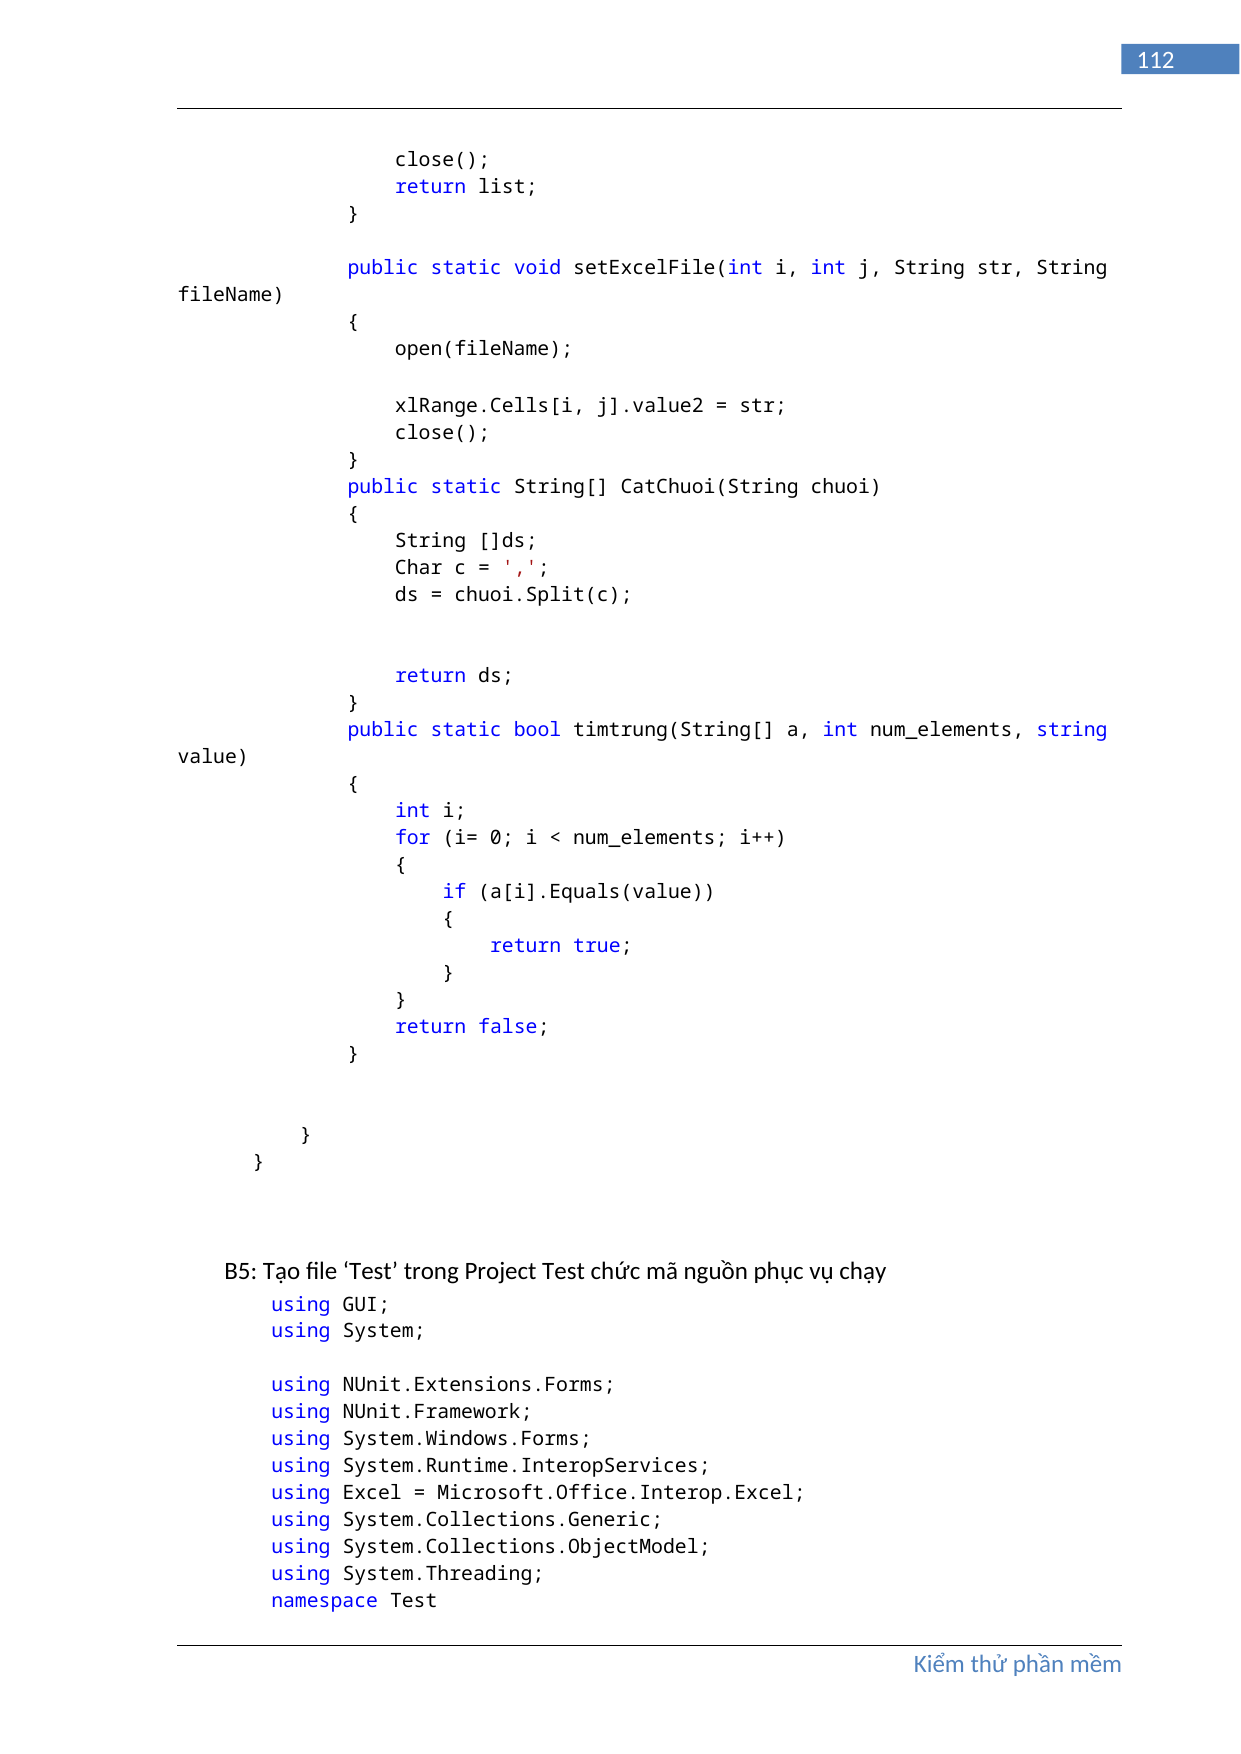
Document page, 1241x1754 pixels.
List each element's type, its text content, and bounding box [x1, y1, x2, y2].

text return true; [177, 931, 1122, 958]
text return list; [177, 172, 1122, 199]
text close(); [177, 145, 1122, 172]
text } [177, 985, 1122, 1012]
text } [177, 445, 1122, 472]
text open(fileName); [177, 334, 1122, 361]
text Char c = ','; [177, 553, 1122, 580]
text { [177, 769, 1122, 796]
text xlRange.Cells[i, j].value2 = str; [177, 391, 1122, 418]
text } [177, 958, 1122, 985]
text using Excel = Microsoft.Office.Interop.Excel; [177, 1479, 1122, 1506]
text using System.Runtime.InteropServices; [177, 1452, 1122, 1479]
text public static void setExcelFile(int i, int j, String str, String fileName) [177, 253, 1122, 307]
text using System.Collections.ObjectModel; [177, 1533, 1122, 1559]
text int i; [177, 796, 1122, 823]
text } [177, 199, 1122, 226]
text { [177, 307, 1122, 334]
text namespace Test [177, 1587, 1122, 1613]
text return false; [177, 1012, 1122, 1039]
text using System.Threading; [177, 1559, 1122, 1587]
text } [177, 1120, 1122, 1147]
text public static bool timtrung(String[] a, int num_elements, string value) [177, 715, 1122, 769]
text B5: Tạo file ‘Test’ trong Project Test chức mã nguồn phục vụ chạy [224, 1255, 1122, 1285]
text public static String[] CatChuoi(String chuoi) [177, 472, 1122, 499]
text using NUnit.Framework; [177, 1398, 1122, 1425]
text close(); [177, 418, 1122, 445]
text return ds; [177, 661, 1122, 688]
text using System.Collections.Generic; [177, 1506, 1122, 1533]
text } [177, 1147, 1122, 1174]
text using GUI; [177, 1290, 1122, 1317]
text { [177, 499, 1122, 526]
text using System.Windows.Forms; [177, 1425, 1122, 1452]
text for (i= 0; i < num_elements; i++) [177, 823, 1122, 850]
text { [177, 904, 1122, 931]
text } [177, 688, 1122, 715]
text using System; [177, 1317, 1122, 1344]
text ds = chuoi.Split(c); [177, 580, 1122, 607]
text using NUnit.Extensions.Forms; [177, 1371, 1122, 1398]
text if (a[i].Equals(value)) [177, 877, 1122, 904]
text { [177, 850, 1122, 877]
text } [177, 1039, 1122, 1066]
text String []ds; [177, 526, 1122, 553]
